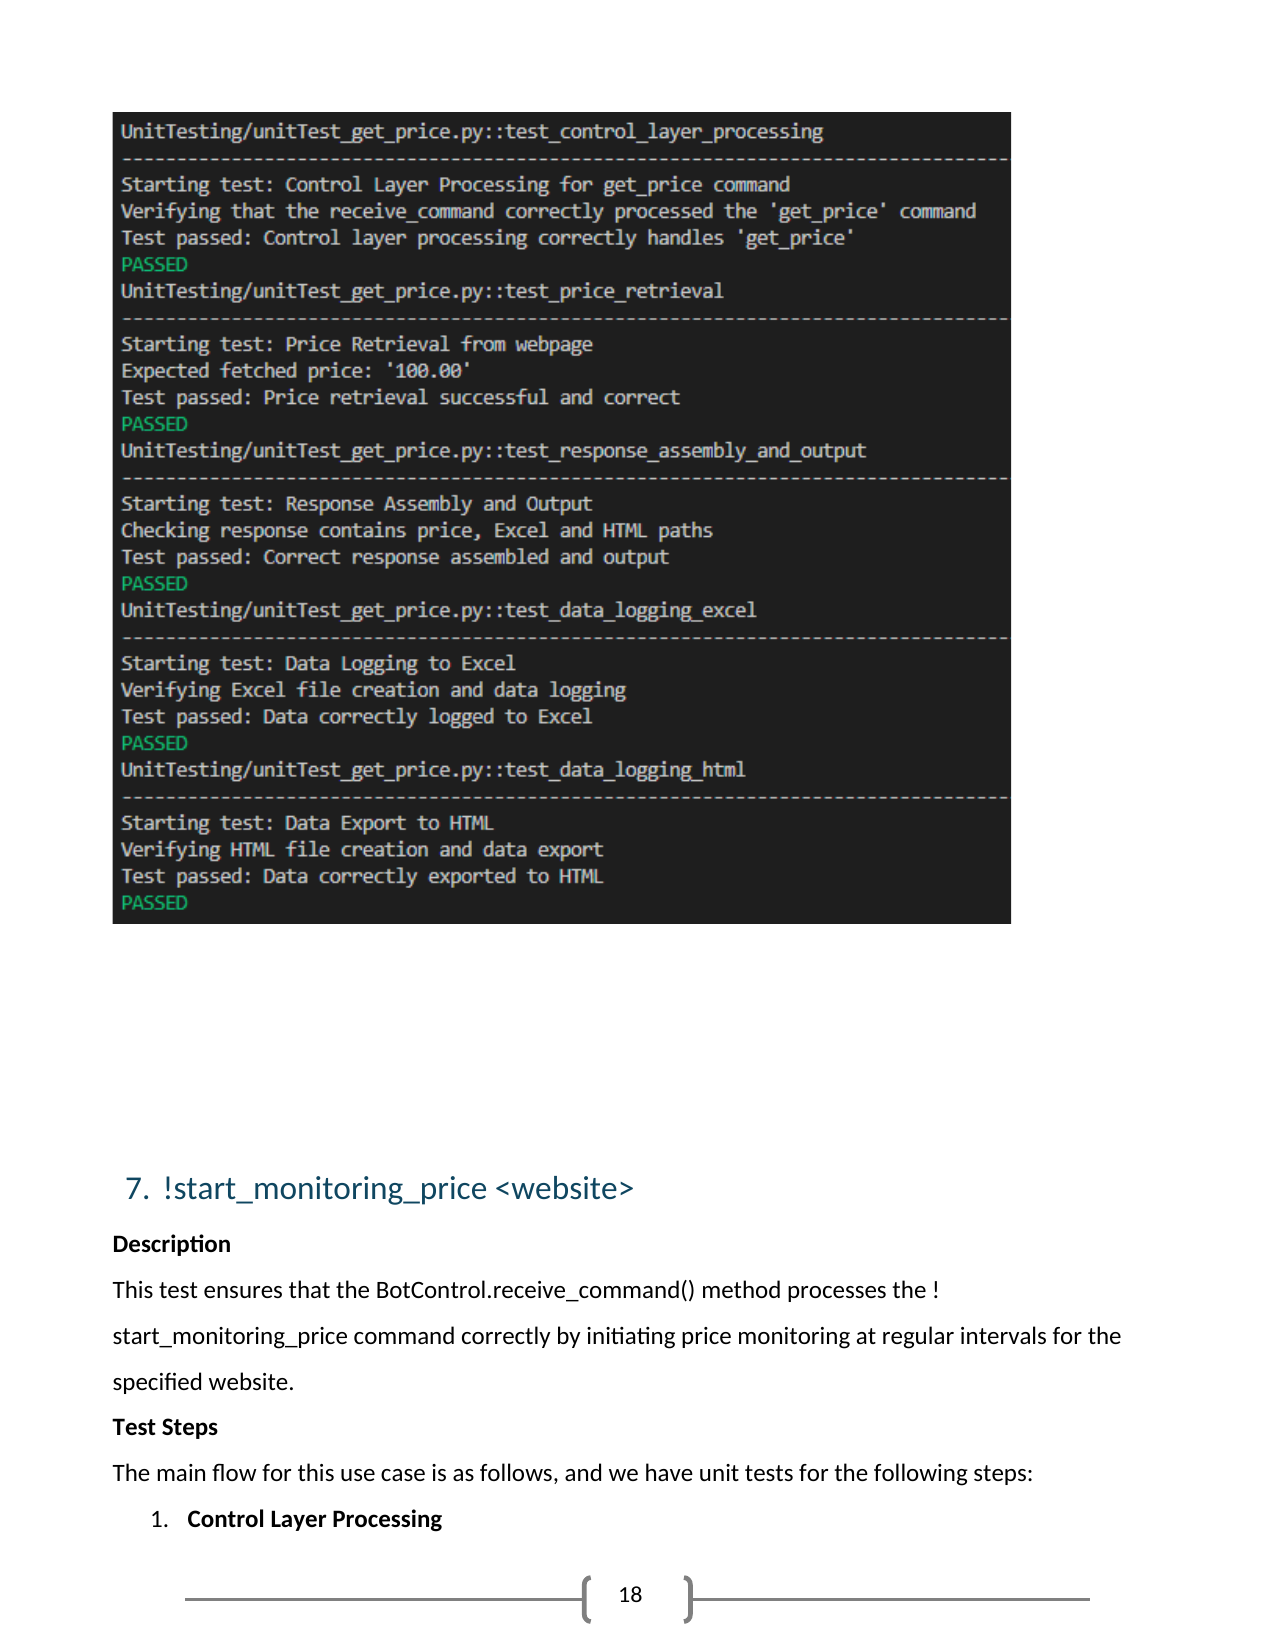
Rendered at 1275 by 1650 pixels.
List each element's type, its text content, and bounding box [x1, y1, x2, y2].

text Description This test ensures that the BotControl.receive_command() method processes the !start_monitoring_price command correctly by initiating price monitoring at regular intervals for the specified website. [112, 1228, 1162, 1396]
text Test Steps The main flow for this use case is as follows, and we have unit tests for the following steps: [112, 1411, 1162, 1488]
subtitle !start_monitoring_price <website> [125, 1167, 1162, 1208]
picture [112, 112, 1012, 924]
